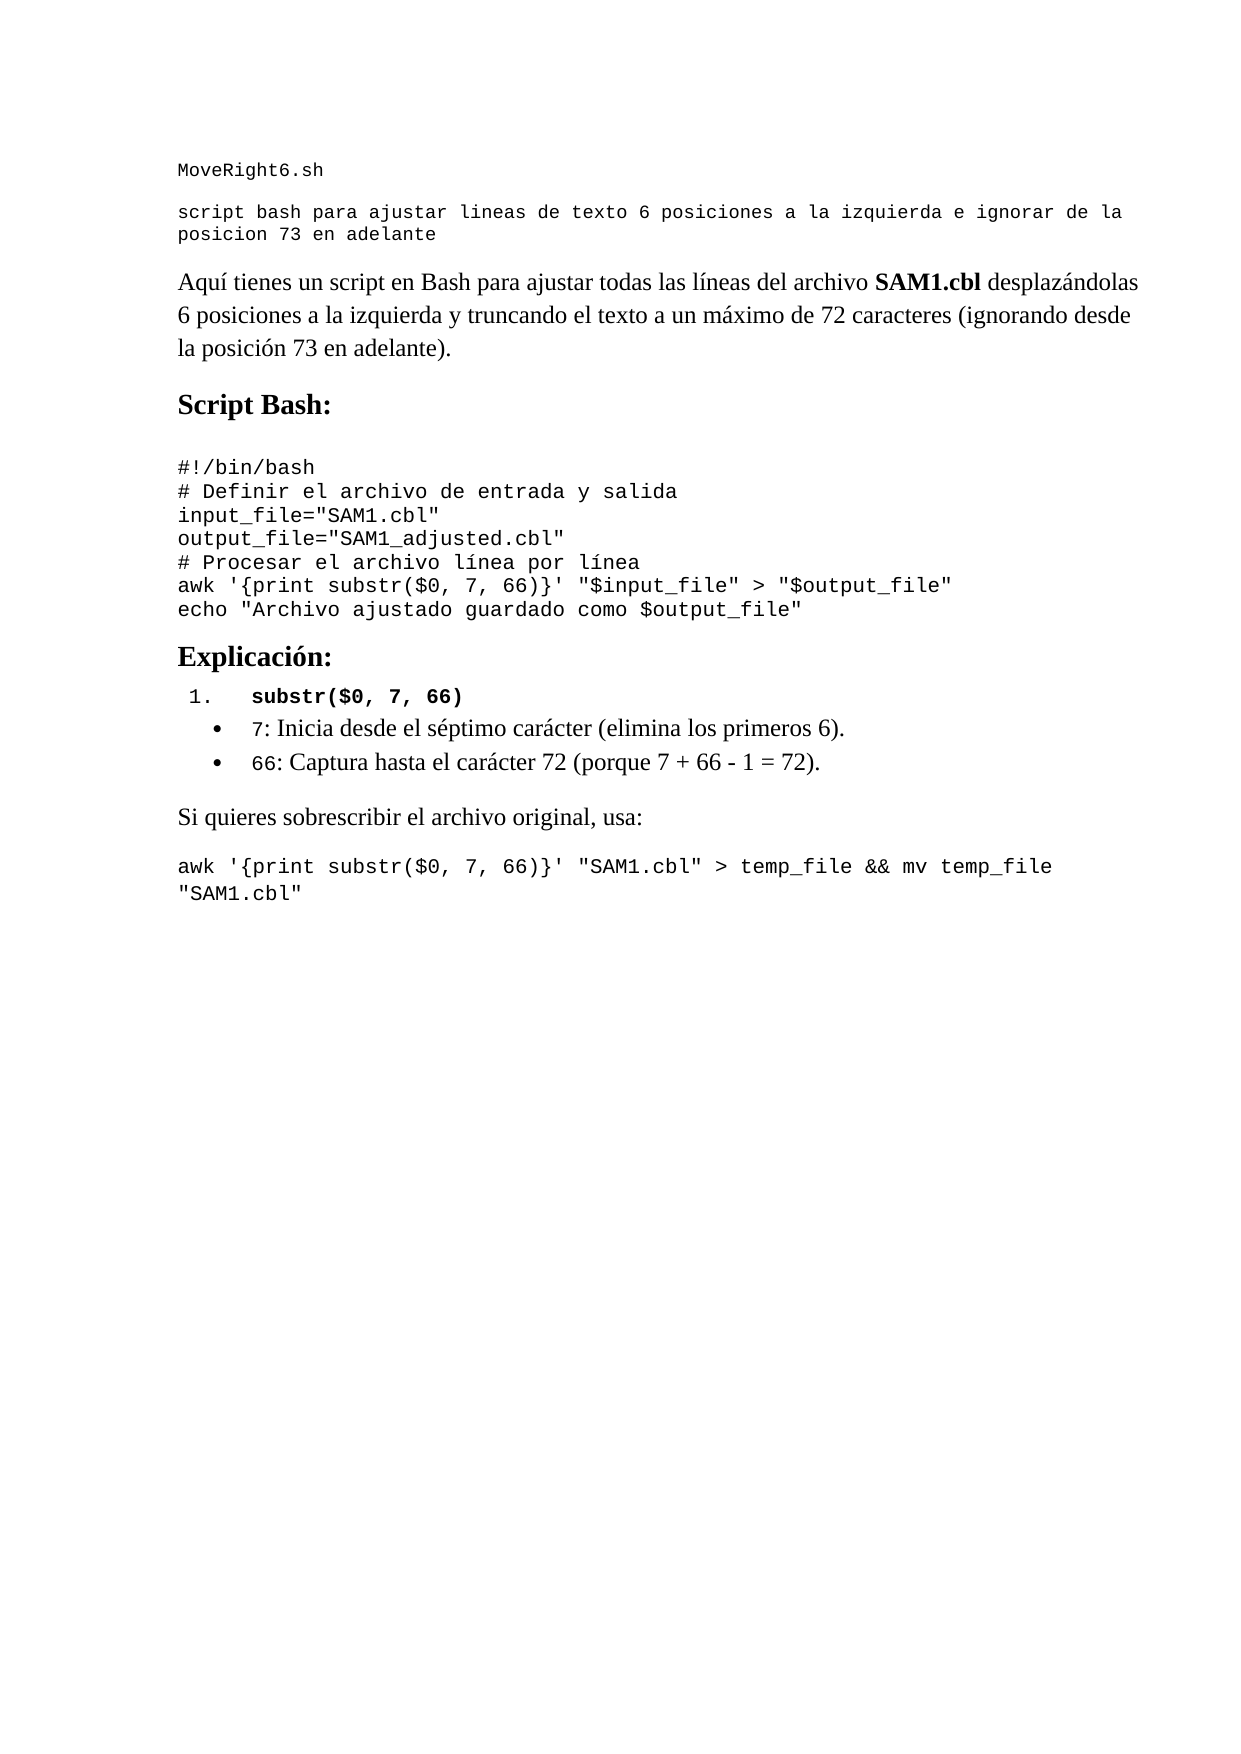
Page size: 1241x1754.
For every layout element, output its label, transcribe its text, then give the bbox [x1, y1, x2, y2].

text MoveRight6.sh [177, 161, 1152, 182]
text Si quieres sobrescribir el archivo original, usa: [177, 802, 1152, 831]
text Aquí tienes un script en Bash para ajustar todas las líneas del archivo SAM1.cbl desplazándolas 6 posiciones a la izquierda y truncando el texto a un máximo de 72 caracteres (ignorando desde la posición 73 en adelante). [177, 267, 1152, 362]
text #!/bin/bash [177, 457, 1152, 481]
list 7: Inicia desde el séptimo carácter (elimina los primeros 6). [213, 713, 1152, 743]
text output_file="SAM1_adjusted.cbl" [177, 528, 1152, 552]
text # Procesar el archivo línea por línea [177, 552, 1152, 576]
text script bash para ajustar lineas de texto 6 posiciones a la izquierda e ignorar de la posicion 73 en adelante [177, 203, 1152, 246]
text awk '{print substr($0, 7, 66)}' "SAM1.cbl" > temp_file && mv temp_file "SAM1.cbl" [177, 856, 1152, 907]
list substr($0, 7, 66) [213, 686, 1152, 710]
text # Definir el archivo de entrada y salida [177, 481, 1152, 504]
text echo "Archivo ajustado guardado como $output_file" [177, 599, 1152, 623]
subtitle Script Bash: [177, 387, 1152, 420]
text input_file="SAM1.cbl" [177, 504, 1152, 528]
subtitle Explicación: [177, 639, 1152, 673]
list 66: Captura hasta el carácter 72 (porque 7 + 66 - 1 = 72). [213, 747, 1152, 777]
text awk '{print substr($0, 7, 66)}' "$input_file" > "$output_file" [177, 576, 1152, 599]
